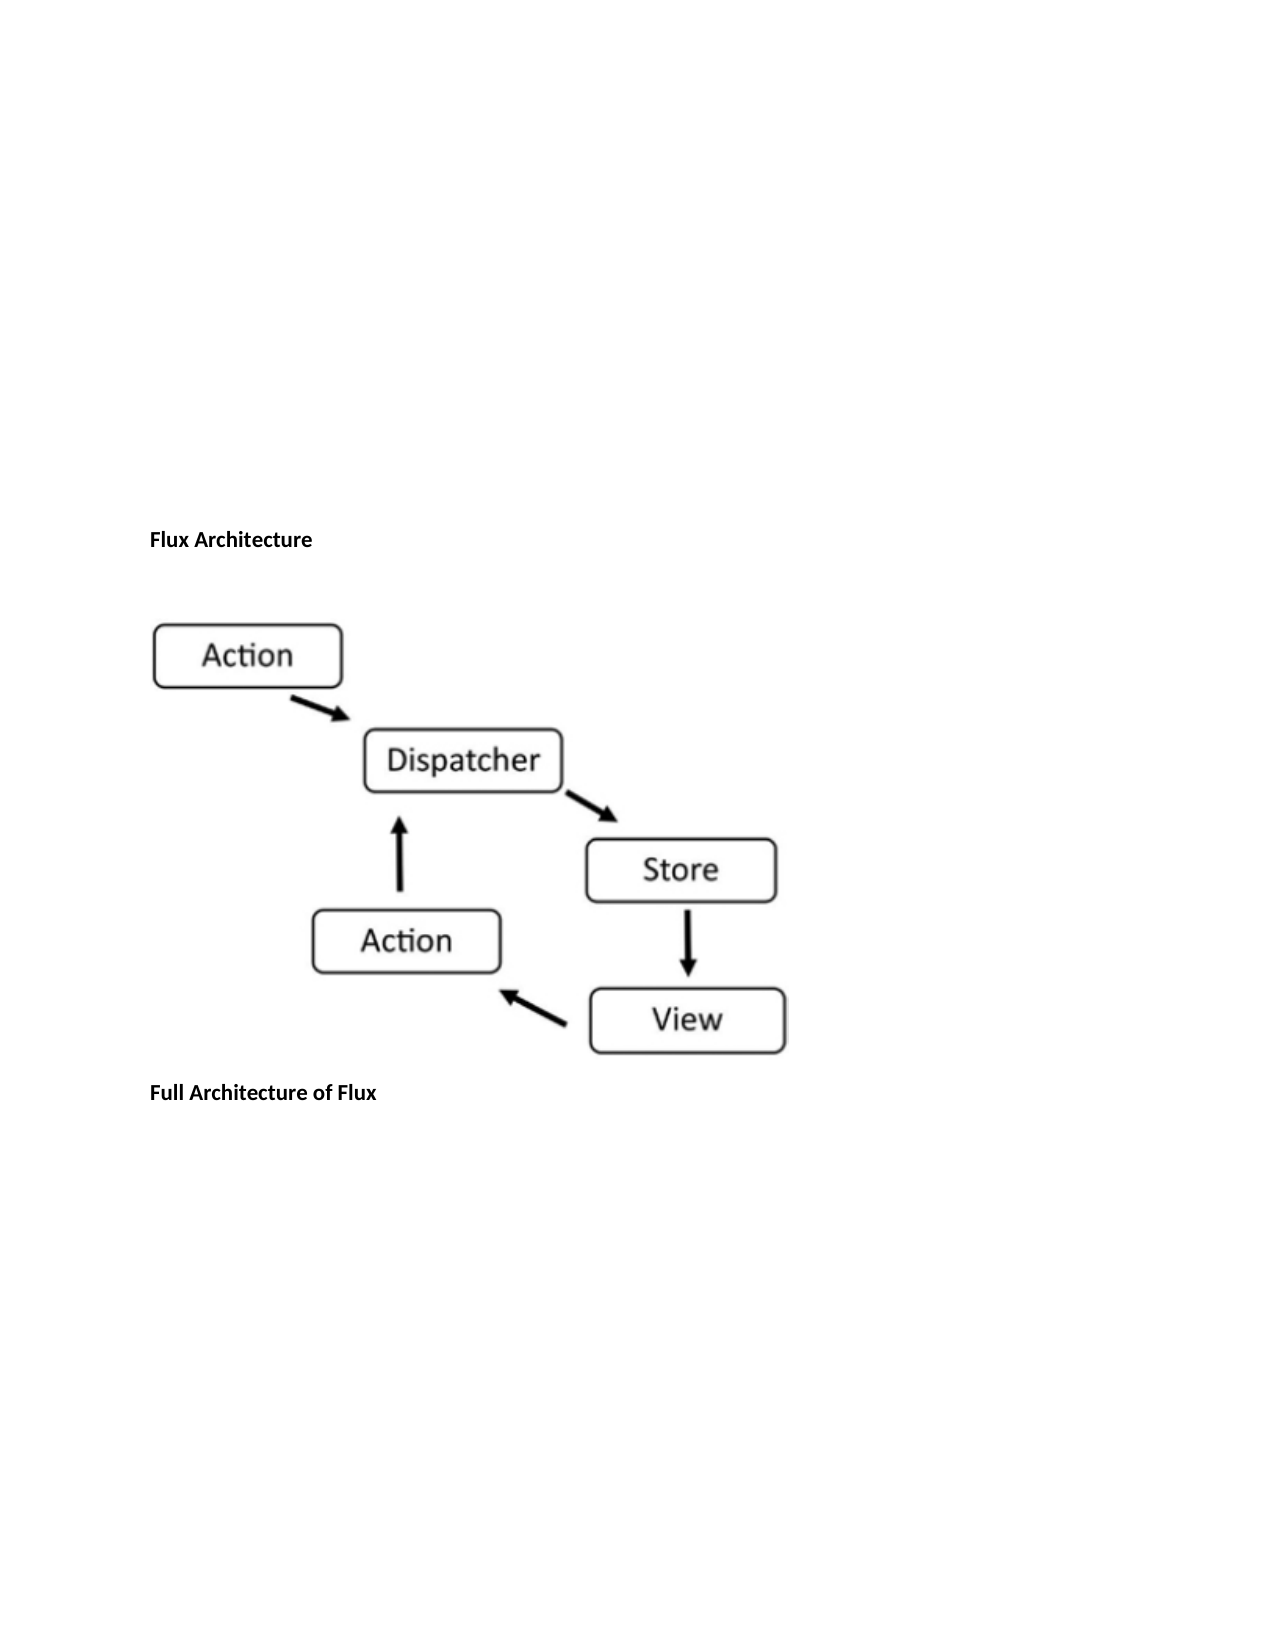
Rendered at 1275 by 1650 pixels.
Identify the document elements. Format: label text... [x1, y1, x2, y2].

subtitle React Elements [150, 845, 1125, 882]
text You can create a React element using JSX, [150, 914, 1125, 948]
picture [300, 150, 927, 816]
